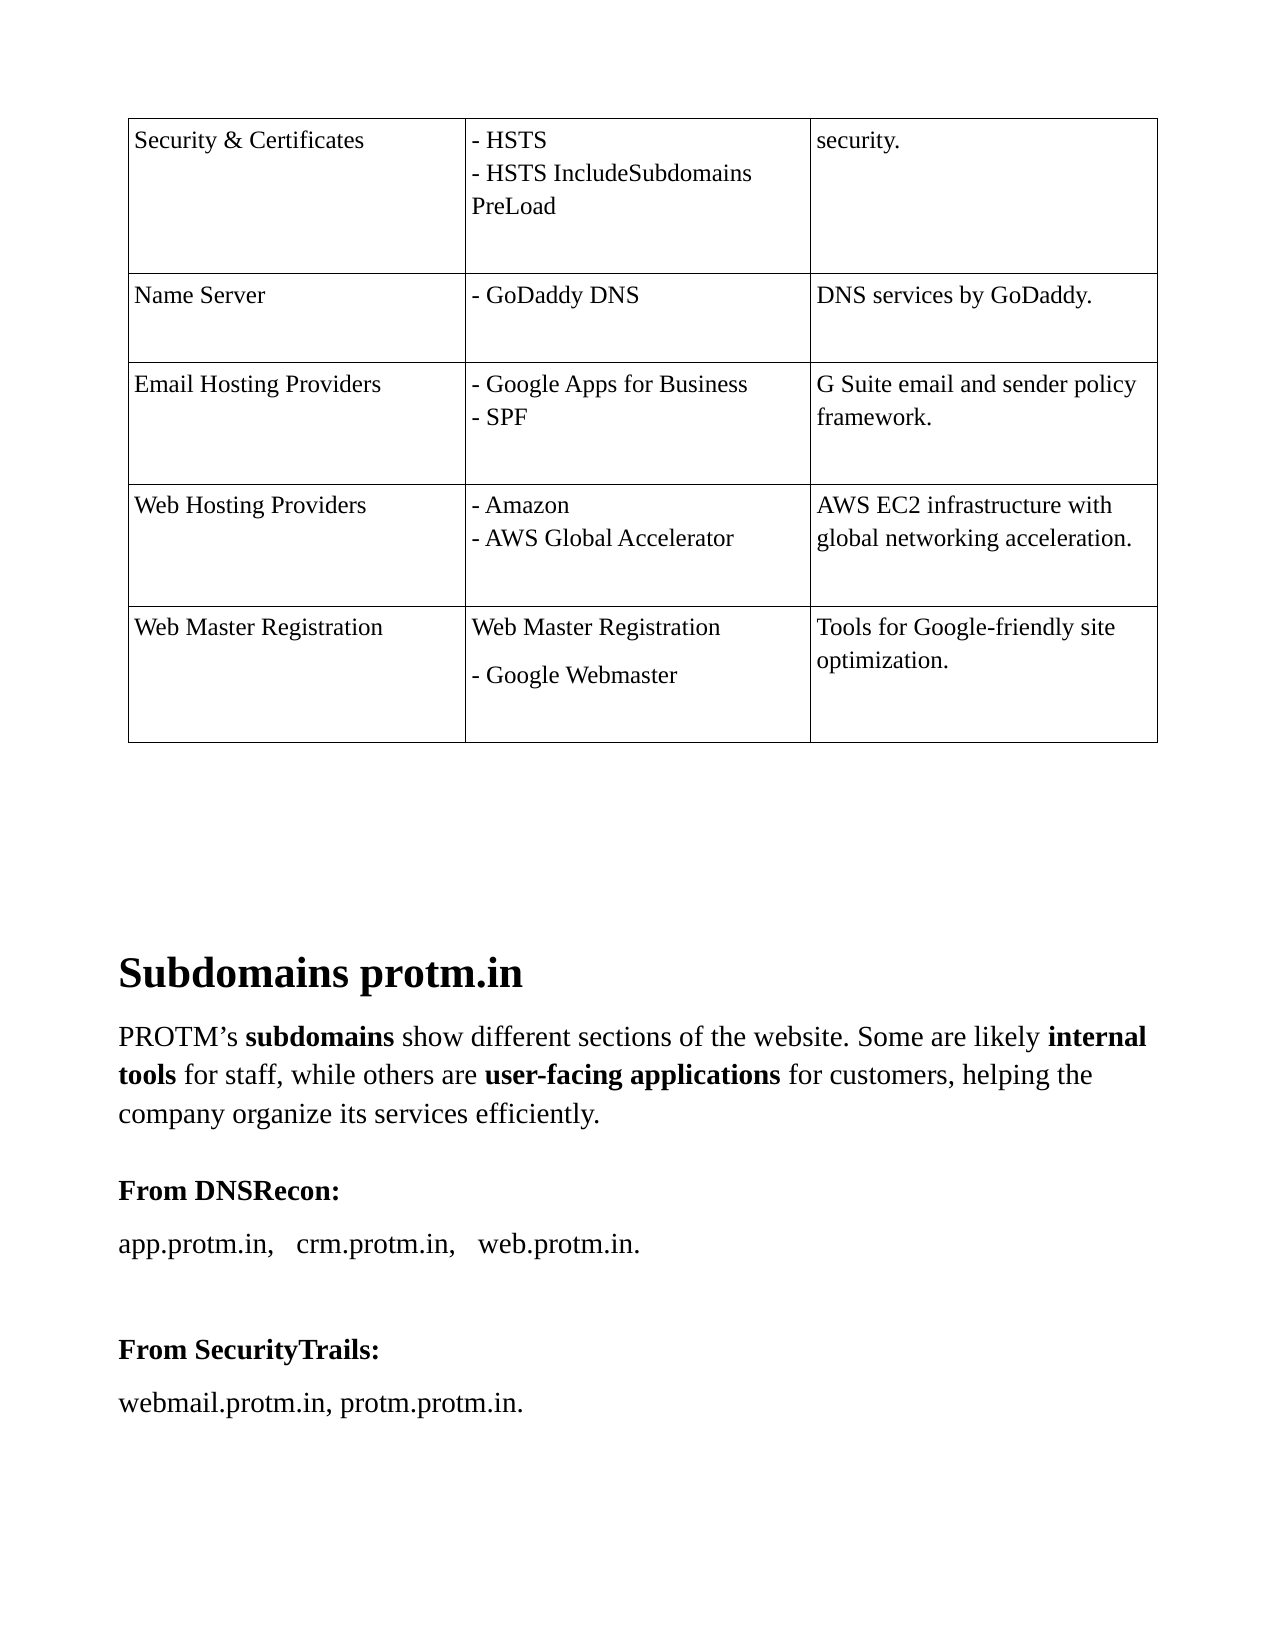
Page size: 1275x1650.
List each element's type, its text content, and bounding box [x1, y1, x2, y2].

table_cell Name Server [129, 274, 465, 362]
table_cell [129, 119, 465, 273]
table_cell G Suite email and sender policy framework. [811, 363, 1157, 484]
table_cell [811, 119, 1157, 273]
table_cell DNS services by GoDaddy. [811, 274, 1157, 362]
table_cell Email Hosting Providers [129, 363, 465, 484]
text webmail.protm.in, protm.protm.in. [118, 1386, 1157, 1419]
text PROTM’s subdomains show different sections of the website. Some are likely internal tools for staff, while others are user-facing applications for customers, helping the company organize its services efficiently. From DNSRecon: [118, 1019, 1157, 1207]
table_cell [466, 119, 810, 273]
table_cell AWS EC2 infrastructure with global networking acceleration. [811, 485, 1157, 606]
text app.protm.in, crm.protm.in, web.protm.in. [118, 1226, 1157, 1260]
table_cell - GoDaddy DNS [466, 274, 810, 362]
table_cell Web Master Registration - Google Webmaster [466, 607, 810, 742]
table_cell - Google Apps for Business - SPF [466, 363, 810, 484]
table_cell Tools for Google-friendly site optimization. [811, 607, 1157, 742]
table_cell Web Hosting Providers [129, 485, 465, 606]
table_cell Web Master Registration [129, 607, 465, 742]
text Subdomains protm.in [118, 947, 1157, 997]
text From SecurityTrails: [118, 1332, 1157, 1366]
table_cell - Amazon - AWS Global Accelerator [466, 485, 810, 606]
